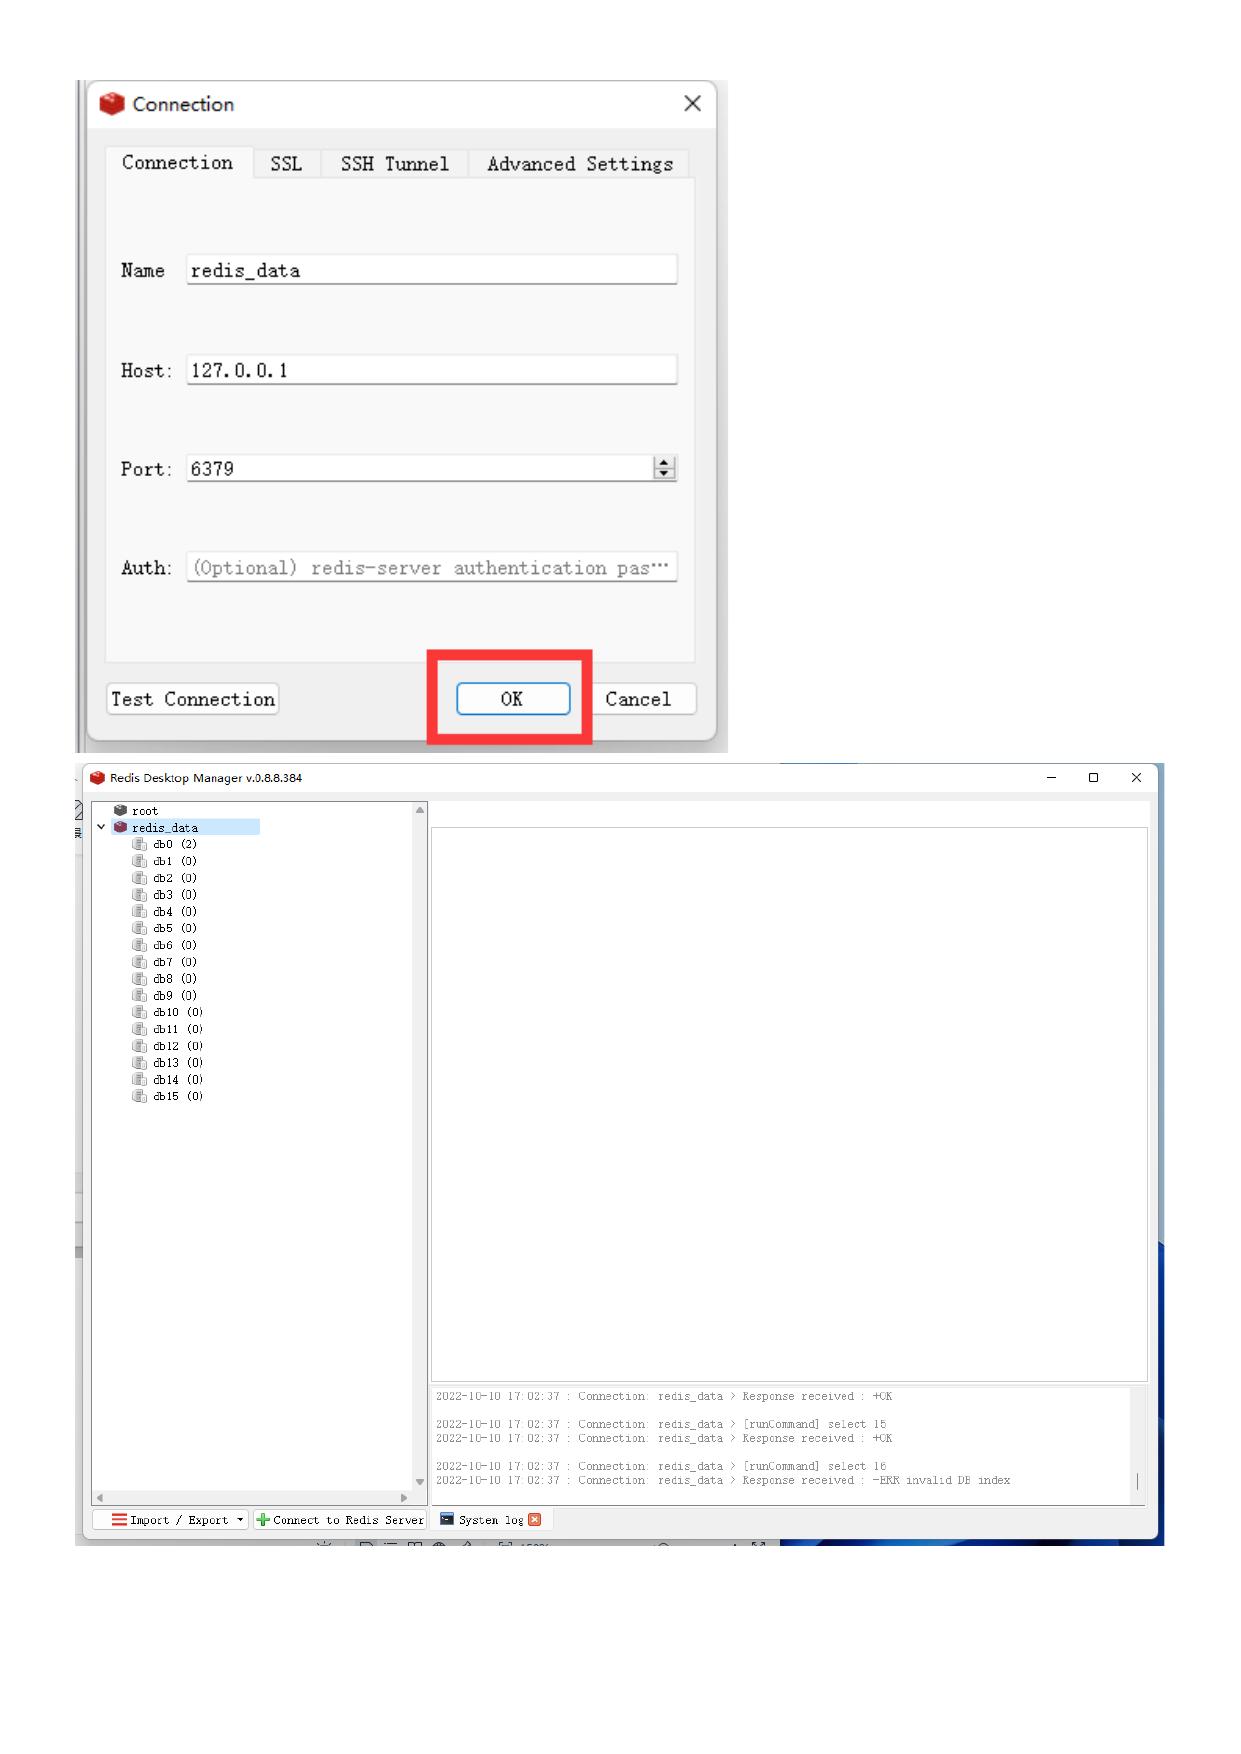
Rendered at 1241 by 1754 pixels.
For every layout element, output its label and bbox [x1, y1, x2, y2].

picture [75, 80, 729, 753]
picture [75, 763, 1165, 1546]
